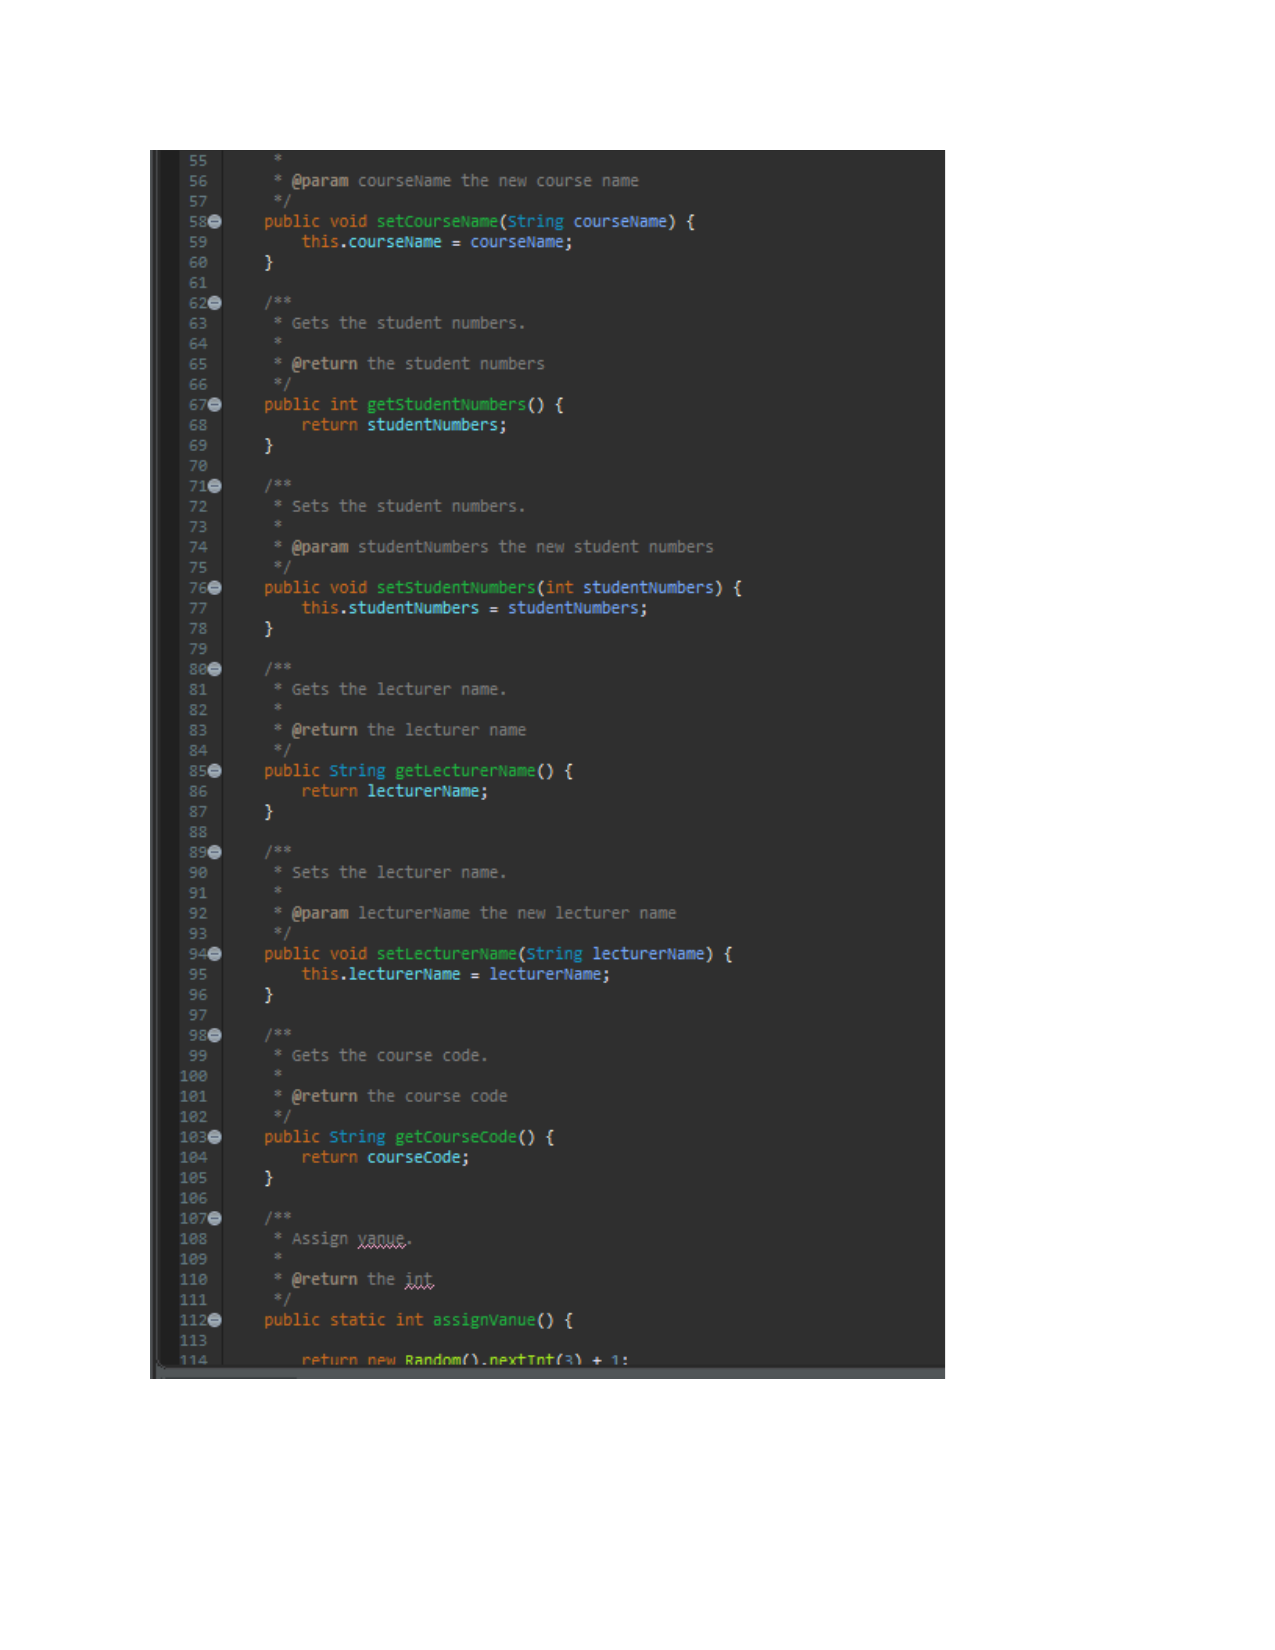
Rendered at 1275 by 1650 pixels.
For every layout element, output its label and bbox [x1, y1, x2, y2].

picture [150, 150, 946, 1379]
